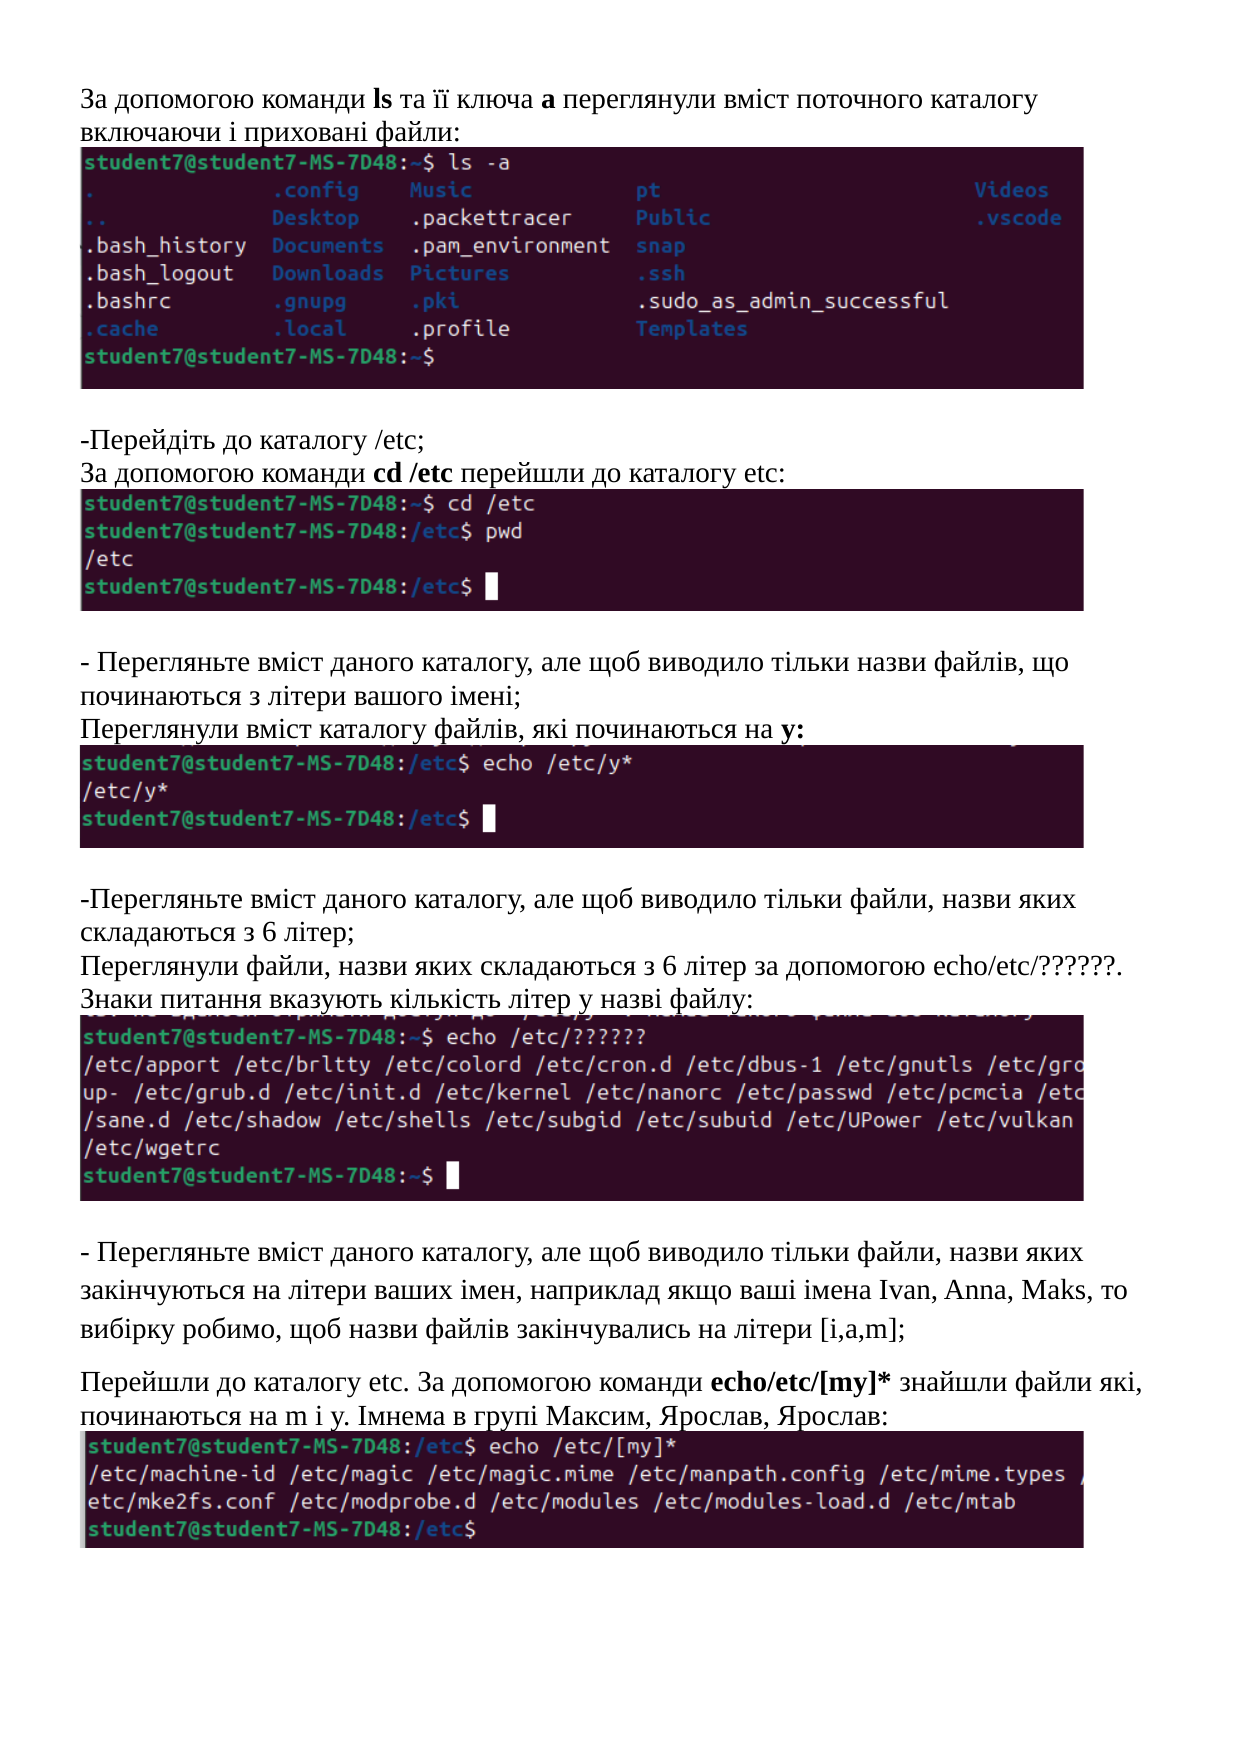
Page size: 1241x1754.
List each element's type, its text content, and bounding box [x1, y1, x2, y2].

picture [79, 745, 1084, 848]
text За допомогою команди ls та її ключа a переглянули вміст поточного каталогу включаючи і приховані файли: [80, 81, 1180, 148]
picture [79, 489, 1084, 611]
text Перейшли до каталогу etc. За допомогою команди echo/etc/[my]* знайшли файли які, починаються на m i y. Імнема в групі Максим, Ярослав, Ярослав: [80, 1364, 1180, 1431]
text -Перейдіть до каталогу /etc; [80, 422, 1180, 456]
text - Перегляньте вміст даного каталогу, але щоб виводило тільки назви файлів, що починаються з літери вашого імені; [80, 644, 1180, 711]
picture [79, 1431, 1084, 1548]
text За допомогою команди cd /etc перейшли до каталогу etc: [80, 456, 1180, 489]
text -Перегляньте вміст даного каталогу, але щоб виводило тільки файли, назви яких складаються з 6 літер; [80, 881, 1180, 948]
text Переглянули вміст каталогу файлів, які починаються на y: [80, 711, 1180, 745]
picture [79, 1015, 1084, 1201]
text - Перегляньте вміст даного каталогу, але щоб виводило тільки файли, назви яких закінчуються на літери ваших імен, наприклад якщо ваші імена Ivan, Anna, Maks, то вибірку робимо, щоб назви файлів закінчувались на літери [i,a,m]; [80, 1234, 1180, 1344]
picture [79, 147, 1084, 389]
text Переглянули файли, назви яких складаються з 6 літер за допомогою echo/etc/??????. Знаки питання вказують кількість літер у назві файлу: [80, 948, 1180, 1015]
